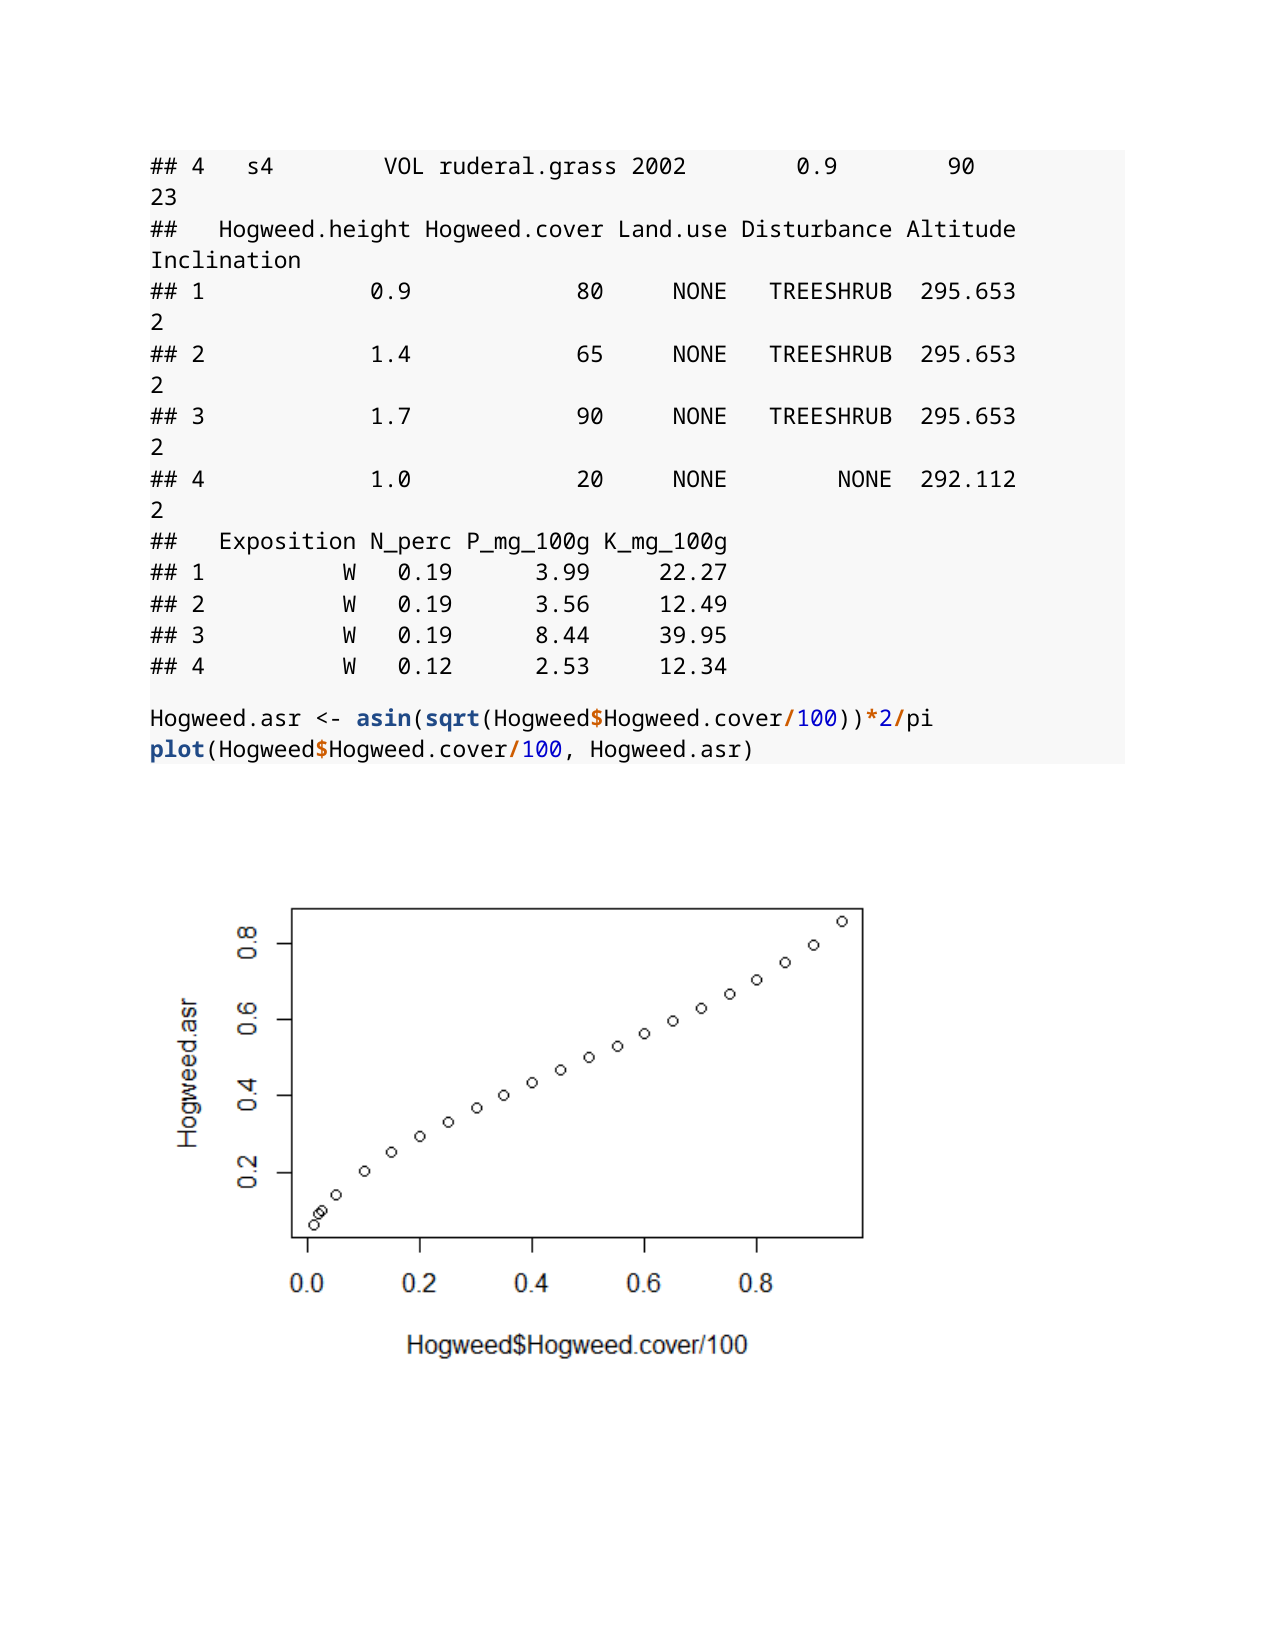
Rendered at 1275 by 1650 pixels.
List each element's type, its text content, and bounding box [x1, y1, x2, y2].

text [150, 150, 1125, 681]
text Hogweed.asr <- asin(sqrt(Hogweed$Hogweed.cover/100))*2/pi plot(Hogweed$Hogweed.cover/100, Hogweed.asr) [755, 702, 1125, 764]
picture [168, 785, 927, 1392]
